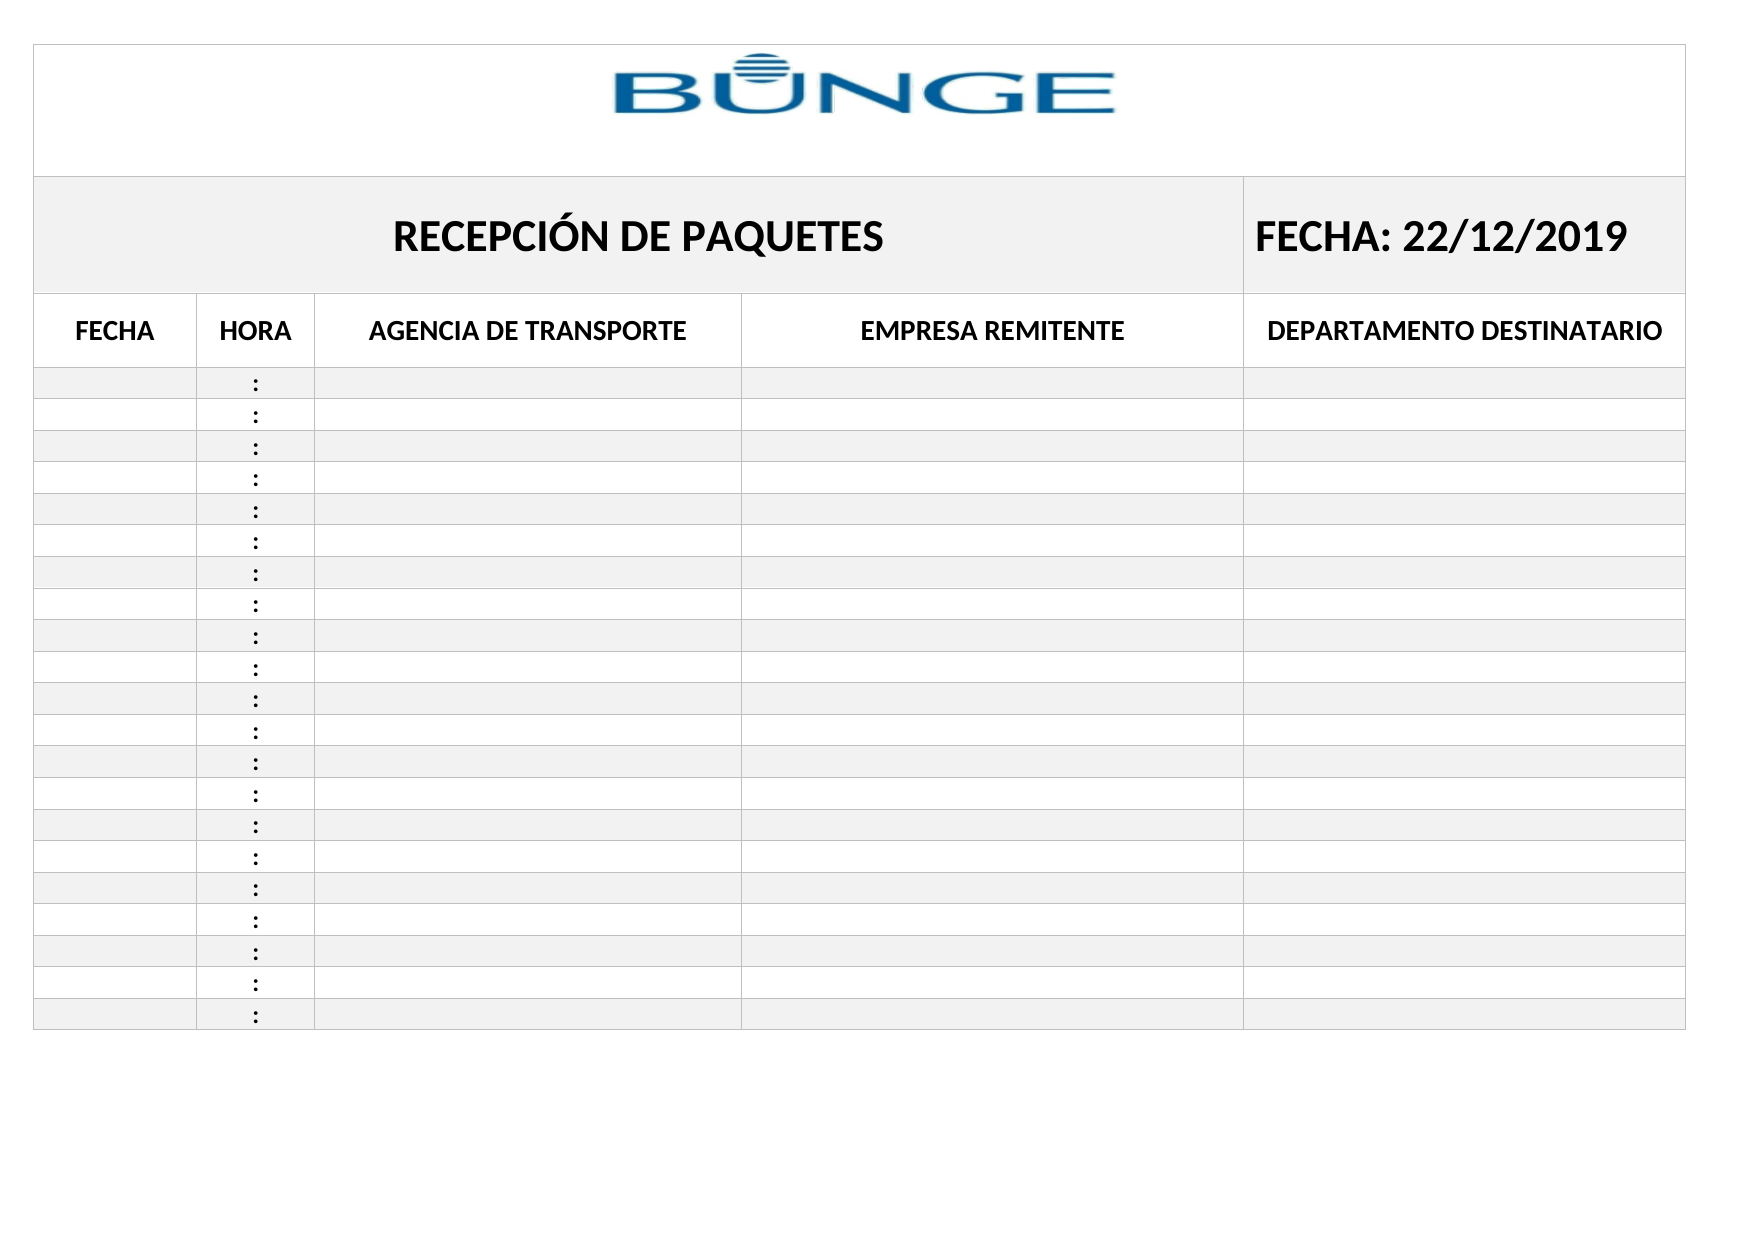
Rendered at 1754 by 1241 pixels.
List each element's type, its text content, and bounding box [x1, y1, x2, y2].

table_cell [315, 873, 741, 903]
table_cell : [197, 368, 314, 398]
table_cell : [197, 810, 314, 840]
table_cell : [197, 683, 314, 714]
table_cell [315, 399, 741, 430]
table_cell : [197, 841, 314, 872]
table_cell [315, 841, 741, 872]
table_cell [34, 399, 196, 430]
table_cell [1244, 368, 1685, 398]
table_cell [315, 904, 741, 935]
table_cell [1244, 746, 1685, 777]
table_cell [315, 589, 741, 619]
table_cell [315, 967, 741, 998]
table_cell [315, 999, 741, 1029]
table_cell : [197, 746, 314, 777]
table_cell [1244, 462, 1685, 493]
table_cell [34, 620, 196, 651]
table_cell [742, 368, 1243, 398]
table_cell : [197, 652, 314, 682]
table_cell FECHA [34, 294, 196, 367]
table_cell [315, 494, 741, 524]
table_cell [742, 778, 1243, 808]
table_cell [34, 778, 196, 808]
table_cell [742, 589, 1243, 619]
table_cell [1244, 683, 1685, 714]
table_cell [742, 810, 1243, 840]
table_cell [315, 715, 741, 745]
table_cell [315, 462, 741, 493]
table_cell [315, 525, 741, 556]
table_cell [34, 967, 196, 998]
table_cell [34, 557, 196, 587]
table_cell : [197, 873, 314, 903]
table_cell [742, 999, 1243, 1029]
table_cell [34, 841, 196, 872]
table_cell [34, 904, 196, 935]
table_cell [742, 936, 1243, 966]
table_cell [1244, 841, 1685, 872]
table_cell [1244, 778, 1685, 808]
table_cell : [197, 620, 314, 651]
table_cell : [197, 494, 314, 524]
table_cell [315, 810, 741, 840]
table_cell [315, 683, 741, 714]
table_cell [1244, 557, 1685, 587]
table_cell [315, 368, 741, 398]
table_cell [1244, 431, 1685, 461]
table_cell [315, 431, 741, 461]
table_cell [1244, 494, 1685, 524]
table_cell [742, 620, 1243, 651]
table_cell [1244, 652, 1685, 682]
table_cell [315, 620, 741, 651]
table_cell [34, 746, 196, 777]
table_cell [1244, 904, 1685, 935]
table_cell : [197, 589, 314, 619]
table_cell HORA [197, 294, 314, 367]
table_cell [742, 525, 1243, 556]
table_cell [1244, 525, 1685, 556]
table_cell [742, 873, 1243, 903]
table_cell : [197, 967, 314, 998]
table_cell [34, 652, 196, 682]
table_cell [315, 557, 741, 587]
table_cell EMPRESA REMITENTE [742, 294, 1243, 367]
table_cell [315, 746, 741, 777]
table_cell [315, 936, 741, 966]
table_header [34, 45, 1685, 176]
table_cell : [197, 904, 314, 935]
table_cell [34, 873, 196, 903]
table_cell [742, 967, 1243, 998]
table_cell [742, 715, 1243, 745]
table_cell [34, 494, 196, 524]
table_cell [34, 368, 196, 398]
table_cell [742, 683, 1243, 714]
table_cell [742, 746, 1243, 777]
table_cell [1244, 967, 1685, 998]
table_cell : [197, 557, 314, 587]
table_cell RECEPCIÓN DE PAQUETES [34, 177, 1243, 292]
table_cell [742, 399, 1243, 430]
picture [607, 44, 1122, 123]
table_cell [34, 431, 196, 461]
table_cell [1244, 999, 1685, 1029]
table_cell : [197, 462, 314, 493]
table_cell : [197, 431, 314, 461]
table_cell [1244, 936, 1685, 966]
table_cell [1244, 810, 1685, 840]
table_cell [742, 652, 1243, 682]
table_cell [34, 683, 196, 714]
table_cell : [197, 936, 314, 966]
table_cell : [197, 715, 314, 745]
table_cell [34, 462, 196, 493]
table_cell [742, 494, 1243, 524]
table_cell : [197, 999, 314, 1029]
table_cell [1244, 873, 1685, 903]
table_cell [34, 810, 196, 840]
table_cell [34, 999, 196, 1029]
table_cell [742, 431, 1243, 461]
table_cell [1244, 620, 1685, 651]
table_cell [1244, 715, 1685, 745]
table_cell : [197, 525, 314, 556]
table_cell [34, 589, 196, 619]
table_cell [1244, 589, 1685, 619]
table_cell [315, 778, 741, 808]
table_cell [315, 652, 741, 682]
table_cell [742, 462, 1243, 493]
table_cell [1244, 399, 1685, 430]
table_cell [34, 525, 196, 556]
table_cell : [197, 778, 314, 808]
table_cell [34, 715, 196, 745]
table_cell [742, 557, 1243, 587]
table_cell DEPARTAMENTO DESTINATARIO [1244, 294, 1685, 367]
table_cell FECHA: 22/12/2019 [1244, 177, 1685, 292]
table_cell [742, 904, 1243, 935]
table_cell [34, 936, 196, 966]
table_cell : [197, 399, 314, 430]
table_cell AGENCIA DE TRANSPORTE [315, 294, 741, 367]
table_cell [742, 841, 1243, 872]
